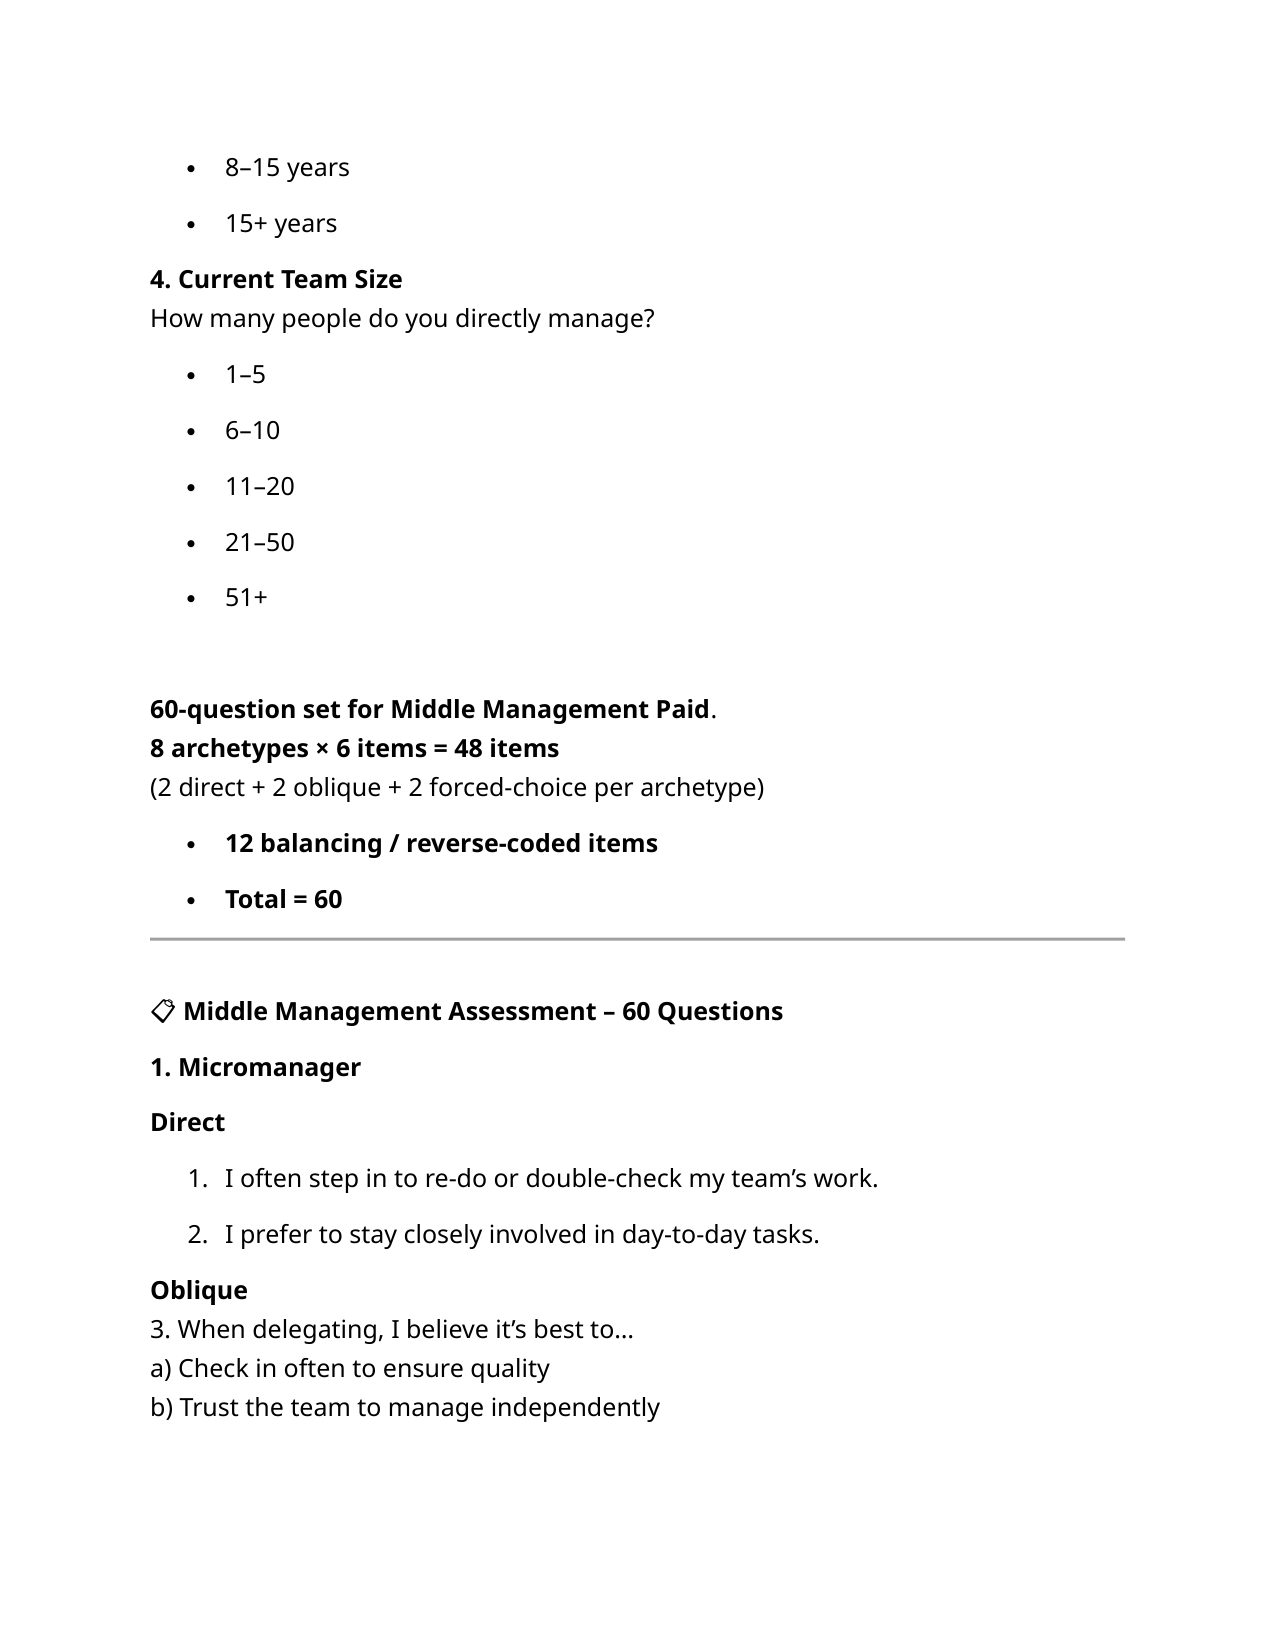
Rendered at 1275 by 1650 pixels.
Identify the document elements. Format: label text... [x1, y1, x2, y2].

text Direct [150, 1105, 1125, 1139]
list 11–20 [187, 468, 1125, 502]
list 1–5 [187, 357, 1125, 391]
list 21–50 [187, 524, 1125, 558]
list 15+ years [187, 206, 1125, 240]
text 1. Micromanager [150, 1049, 1125, 1083]
list 51+ [187, 580, 1125, 614]
list 8–15 years [187, 150, 1125, 184]
list Total = 60 [187, 882, 1125, 916]
list 12 balancing / reverse-coded items [187, 826, 1125, 860]
list 6–10 [187, 412, 1125, 447]
text 📋 Middle Management Assessment – 60 Questions [150, 993, 1125, 1027]
text 4. Current Team Size How many people do you directly manage? [150, 262, 1125, 335]
list I prefer to stay closely involved in day-to-day tasks. [187, 1217, 1125, 1251]
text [150, 1272, 1125, 1424]
list I often step in to re-do or double-check my team’s work. [187, 1161, 1125, 1195]
text 60-question set for Middle Management Paid. 8 archetypes × 6 items = 48 items (2 direct + 2 oblique + 2 forced-choice per archetype) [150, 692, 1125, 804]
